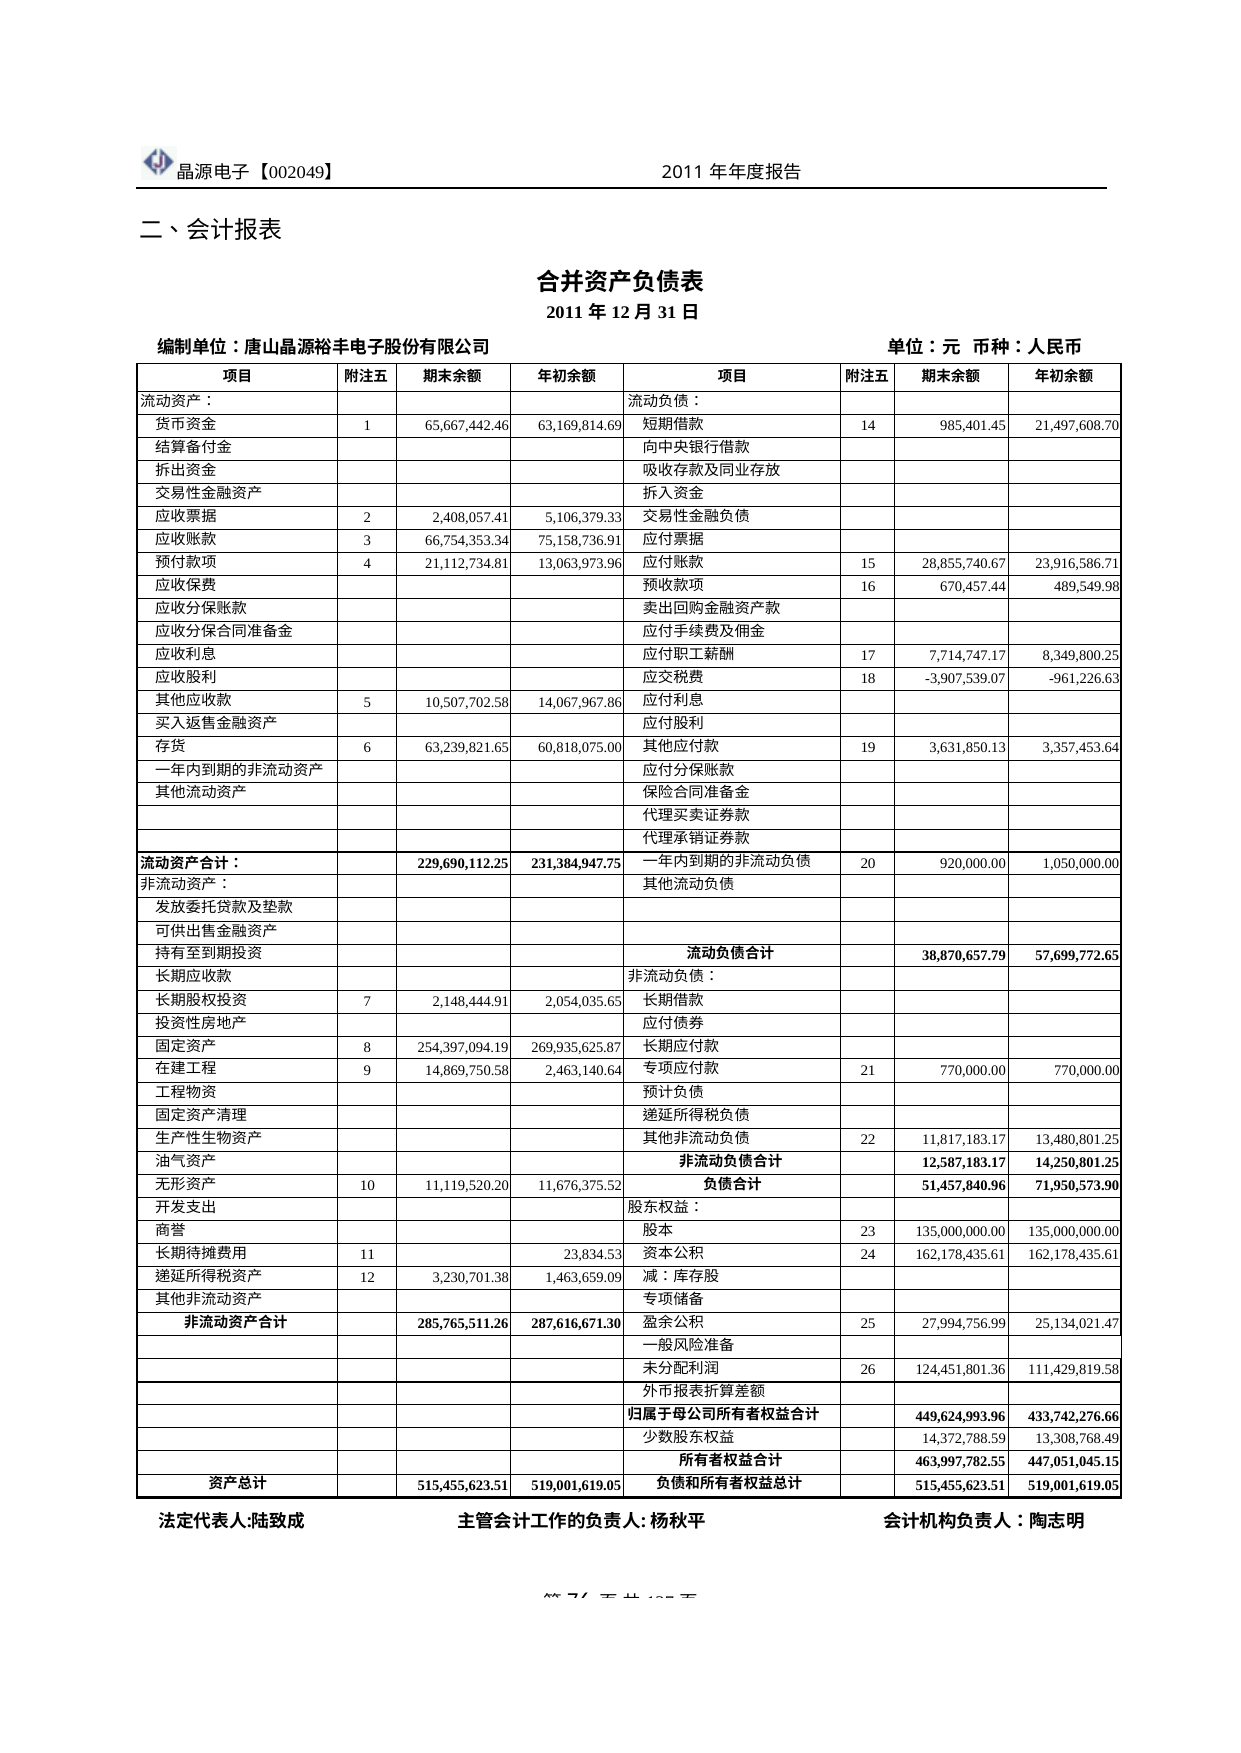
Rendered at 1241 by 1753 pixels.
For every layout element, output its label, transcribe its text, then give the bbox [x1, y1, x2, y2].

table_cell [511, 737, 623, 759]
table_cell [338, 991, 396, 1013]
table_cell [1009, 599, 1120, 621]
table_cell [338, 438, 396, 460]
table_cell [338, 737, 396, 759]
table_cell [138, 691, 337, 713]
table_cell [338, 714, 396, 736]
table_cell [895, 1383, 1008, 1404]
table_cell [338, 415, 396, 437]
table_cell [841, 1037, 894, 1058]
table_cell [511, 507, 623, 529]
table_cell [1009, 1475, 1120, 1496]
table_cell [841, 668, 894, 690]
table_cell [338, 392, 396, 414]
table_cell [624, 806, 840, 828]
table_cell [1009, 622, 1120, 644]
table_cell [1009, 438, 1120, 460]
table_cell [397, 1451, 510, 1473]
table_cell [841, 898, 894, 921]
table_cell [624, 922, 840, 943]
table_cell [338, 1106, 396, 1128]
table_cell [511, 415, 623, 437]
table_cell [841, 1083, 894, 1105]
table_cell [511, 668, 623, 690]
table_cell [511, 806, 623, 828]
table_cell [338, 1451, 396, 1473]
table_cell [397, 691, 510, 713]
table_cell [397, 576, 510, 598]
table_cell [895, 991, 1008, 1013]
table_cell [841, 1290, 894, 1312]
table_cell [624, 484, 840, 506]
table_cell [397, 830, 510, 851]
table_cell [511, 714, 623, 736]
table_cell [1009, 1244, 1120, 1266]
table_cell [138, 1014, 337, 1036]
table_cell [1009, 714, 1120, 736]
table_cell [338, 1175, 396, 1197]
subtitle 合并资产负债表 [536, 265, 1136, 298]
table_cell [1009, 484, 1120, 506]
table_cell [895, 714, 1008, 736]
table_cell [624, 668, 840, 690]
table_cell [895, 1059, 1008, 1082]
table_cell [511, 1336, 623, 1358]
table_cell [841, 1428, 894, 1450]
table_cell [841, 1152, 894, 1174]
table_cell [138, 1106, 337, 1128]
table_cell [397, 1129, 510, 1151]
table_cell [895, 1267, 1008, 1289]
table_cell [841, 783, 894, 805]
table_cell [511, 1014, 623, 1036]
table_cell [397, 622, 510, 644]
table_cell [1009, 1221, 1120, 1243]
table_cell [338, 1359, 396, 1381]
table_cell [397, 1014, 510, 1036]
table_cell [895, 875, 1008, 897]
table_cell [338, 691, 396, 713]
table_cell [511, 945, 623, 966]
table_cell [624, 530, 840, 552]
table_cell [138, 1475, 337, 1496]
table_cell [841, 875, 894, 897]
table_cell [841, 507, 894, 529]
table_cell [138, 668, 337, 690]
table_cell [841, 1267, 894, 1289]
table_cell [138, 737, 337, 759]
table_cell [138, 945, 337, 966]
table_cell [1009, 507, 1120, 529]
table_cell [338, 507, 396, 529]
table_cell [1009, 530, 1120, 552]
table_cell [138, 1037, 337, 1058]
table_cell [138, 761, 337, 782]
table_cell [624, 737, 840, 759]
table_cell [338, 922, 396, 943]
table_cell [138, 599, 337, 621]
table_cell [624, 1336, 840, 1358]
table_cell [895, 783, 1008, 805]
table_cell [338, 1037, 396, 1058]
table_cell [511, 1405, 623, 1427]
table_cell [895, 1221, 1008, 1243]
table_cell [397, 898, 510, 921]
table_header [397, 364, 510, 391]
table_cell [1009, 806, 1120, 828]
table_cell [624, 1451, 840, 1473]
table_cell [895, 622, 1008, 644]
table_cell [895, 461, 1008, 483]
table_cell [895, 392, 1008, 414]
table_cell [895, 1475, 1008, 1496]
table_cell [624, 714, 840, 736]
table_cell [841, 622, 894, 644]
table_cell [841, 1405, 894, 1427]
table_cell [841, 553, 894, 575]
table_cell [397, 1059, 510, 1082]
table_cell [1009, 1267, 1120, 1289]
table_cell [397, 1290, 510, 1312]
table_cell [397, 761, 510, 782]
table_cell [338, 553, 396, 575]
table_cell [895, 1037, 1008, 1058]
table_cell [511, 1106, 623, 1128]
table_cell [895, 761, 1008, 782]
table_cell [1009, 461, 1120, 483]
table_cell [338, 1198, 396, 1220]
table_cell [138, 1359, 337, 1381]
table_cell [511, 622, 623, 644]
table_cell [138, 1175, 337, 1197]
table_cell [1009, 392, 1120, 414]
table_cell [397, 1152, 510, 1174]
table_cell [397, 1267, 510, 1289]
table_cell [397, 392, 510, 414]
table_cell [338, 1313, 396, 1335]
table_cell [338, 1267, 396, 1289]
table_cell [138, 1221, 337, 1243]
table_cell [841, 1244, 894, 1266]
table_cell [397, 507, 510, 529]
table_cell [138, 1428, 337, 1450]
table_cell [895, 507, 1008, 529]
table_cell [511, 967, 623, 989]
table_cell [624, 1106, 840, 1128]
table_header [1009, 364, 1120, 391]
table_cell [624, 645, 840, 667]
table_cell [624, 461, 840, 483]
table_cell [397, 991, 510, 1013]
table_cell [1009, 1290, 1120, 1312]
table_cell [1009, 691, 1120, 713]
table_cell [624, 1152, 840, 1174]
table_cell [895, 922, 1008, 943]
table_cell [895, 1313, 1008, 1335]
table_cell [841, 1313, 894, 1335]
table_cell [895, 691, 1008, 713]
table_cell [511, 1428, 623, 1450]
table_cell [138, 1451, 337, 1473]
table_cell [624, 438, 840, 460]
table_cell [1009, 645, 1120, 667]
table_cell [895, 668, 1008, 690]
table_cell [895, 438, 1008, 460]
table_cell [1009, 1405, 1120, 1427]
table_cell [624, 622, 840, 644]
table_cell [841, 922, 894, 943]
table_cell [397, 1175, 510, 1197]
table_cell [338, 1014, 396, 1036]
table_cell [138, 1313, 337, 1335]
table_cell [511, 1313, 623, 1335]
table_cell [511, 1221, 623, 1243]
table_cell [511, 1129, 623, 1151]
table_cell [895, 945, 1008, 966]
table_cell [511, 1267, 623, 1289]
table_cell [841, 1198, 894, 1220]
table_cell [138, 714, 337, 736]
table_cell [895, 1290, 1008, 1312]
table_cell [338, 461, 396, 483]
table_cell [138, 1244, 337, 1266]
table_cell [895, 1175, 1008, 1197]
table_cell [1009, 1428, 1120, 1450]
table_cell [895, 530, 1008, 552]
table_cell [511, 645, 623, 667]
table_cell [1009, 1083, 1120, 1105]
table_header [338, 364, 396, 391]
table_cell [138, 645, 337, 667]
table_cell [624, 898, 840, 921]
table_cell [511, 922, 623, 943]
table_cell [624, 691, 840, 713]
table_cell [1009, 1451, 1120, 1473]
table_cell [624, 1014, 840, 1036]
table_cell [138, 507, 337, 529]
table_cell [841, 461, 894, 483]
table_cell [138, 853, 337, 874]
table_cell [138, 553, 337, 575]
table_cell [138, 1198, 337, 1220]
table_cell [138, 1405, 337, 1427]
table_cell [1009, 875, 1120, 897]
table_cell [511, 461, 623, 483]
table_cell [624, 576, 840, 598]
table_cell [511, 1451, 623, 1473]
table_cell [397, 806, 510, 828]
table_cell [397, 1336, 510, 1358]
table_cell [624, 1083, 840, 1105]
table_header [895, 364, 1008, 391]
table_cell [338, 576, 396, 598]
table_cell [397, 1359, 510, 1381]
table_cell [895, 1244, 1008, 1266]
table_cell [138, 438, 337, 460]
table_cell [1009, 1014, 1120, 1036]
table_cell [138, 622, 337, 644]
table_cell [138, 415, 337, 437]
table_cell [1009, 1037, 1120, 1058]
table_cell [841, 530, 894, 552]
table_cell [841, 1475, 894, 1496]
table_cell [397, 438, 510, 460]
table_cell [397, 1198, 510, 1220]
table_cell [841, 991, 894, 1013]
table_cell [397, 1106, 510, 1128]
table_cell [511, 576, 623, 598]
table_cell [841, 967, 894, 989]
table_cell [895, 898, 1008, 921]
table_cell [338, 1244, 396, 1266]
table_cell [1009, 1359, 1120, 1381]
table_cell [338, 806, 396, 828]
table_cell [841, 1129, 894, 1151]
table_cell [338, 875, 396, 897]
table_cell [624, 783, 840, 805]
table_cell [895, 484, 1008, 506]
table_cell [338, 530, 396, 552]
text 2011 年 12 月 31 日 [546, 299, 1136, 324]
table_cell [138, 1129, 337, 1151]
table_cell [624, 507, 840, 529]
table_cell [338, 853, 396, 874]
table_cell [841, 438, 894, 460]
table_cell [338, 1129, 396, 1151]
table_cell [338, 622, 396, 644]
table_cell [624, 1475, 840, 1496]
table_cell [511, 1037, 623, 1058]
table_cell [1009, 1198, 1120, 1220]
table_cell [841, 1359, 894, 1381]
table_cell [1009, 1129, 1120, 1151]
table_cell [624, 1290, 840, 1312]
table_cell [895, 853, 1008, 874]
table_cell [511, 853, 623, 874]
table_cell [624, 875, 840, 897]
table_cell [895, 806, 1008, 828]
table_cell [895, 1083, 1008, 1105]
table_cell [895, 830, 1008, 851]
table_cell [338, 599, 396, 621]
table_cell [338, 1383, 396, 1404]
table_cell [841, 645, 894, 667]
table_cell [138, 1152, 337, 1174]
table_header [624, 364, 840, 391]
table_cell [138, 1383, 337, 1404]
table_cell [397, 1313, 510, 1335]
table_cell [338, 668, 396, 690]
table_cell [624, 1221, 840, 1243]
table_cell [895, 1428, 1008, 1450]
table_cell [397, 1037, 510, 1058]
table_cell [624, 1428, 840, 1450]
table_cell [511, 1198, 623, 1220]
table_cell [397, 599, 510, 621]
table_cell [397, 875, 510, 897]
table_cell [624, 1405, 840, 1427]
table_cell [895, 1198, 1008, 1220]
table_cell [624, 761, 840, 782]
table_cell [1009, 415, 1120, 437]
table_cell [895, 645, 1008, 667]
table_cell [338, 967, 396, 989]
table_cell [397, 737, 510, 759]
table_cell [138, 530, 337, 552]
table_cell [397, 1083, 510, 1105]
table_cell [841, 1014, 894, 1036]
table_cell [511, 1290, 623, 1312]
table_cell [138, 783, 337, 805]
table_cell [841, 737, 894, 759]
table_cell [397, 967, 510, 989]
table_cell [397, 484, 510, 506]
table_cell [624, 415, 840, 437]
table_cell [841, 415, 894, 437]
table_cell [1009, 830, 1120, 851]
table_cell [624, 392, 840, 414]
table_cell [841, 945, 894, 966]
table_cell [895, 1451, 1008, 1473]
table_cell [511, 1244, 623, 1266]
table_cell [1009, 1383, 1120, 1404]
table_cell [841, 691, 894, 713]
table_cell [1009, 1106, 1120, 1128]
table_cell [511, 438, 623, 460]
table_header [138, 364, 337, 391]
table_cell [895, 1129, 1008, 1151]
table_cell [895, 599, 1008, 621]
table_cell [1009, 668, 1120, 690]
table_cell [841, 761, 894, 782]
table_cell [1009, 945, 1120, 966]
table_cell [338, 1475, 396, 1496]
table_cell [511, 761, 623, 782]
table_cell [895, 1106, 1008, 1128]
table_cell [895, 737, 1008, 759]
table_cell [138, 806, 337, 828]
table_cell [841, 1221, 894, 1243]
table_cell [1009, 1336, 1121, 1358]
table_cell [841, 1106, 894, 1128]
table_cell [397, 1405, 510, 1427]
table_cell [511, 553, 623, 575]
text 法定代表人:陆致成 主管会计工作的负责人: 杨秋平 会计机构负责人：陶志明 [158, 1508, 1136, 1532]
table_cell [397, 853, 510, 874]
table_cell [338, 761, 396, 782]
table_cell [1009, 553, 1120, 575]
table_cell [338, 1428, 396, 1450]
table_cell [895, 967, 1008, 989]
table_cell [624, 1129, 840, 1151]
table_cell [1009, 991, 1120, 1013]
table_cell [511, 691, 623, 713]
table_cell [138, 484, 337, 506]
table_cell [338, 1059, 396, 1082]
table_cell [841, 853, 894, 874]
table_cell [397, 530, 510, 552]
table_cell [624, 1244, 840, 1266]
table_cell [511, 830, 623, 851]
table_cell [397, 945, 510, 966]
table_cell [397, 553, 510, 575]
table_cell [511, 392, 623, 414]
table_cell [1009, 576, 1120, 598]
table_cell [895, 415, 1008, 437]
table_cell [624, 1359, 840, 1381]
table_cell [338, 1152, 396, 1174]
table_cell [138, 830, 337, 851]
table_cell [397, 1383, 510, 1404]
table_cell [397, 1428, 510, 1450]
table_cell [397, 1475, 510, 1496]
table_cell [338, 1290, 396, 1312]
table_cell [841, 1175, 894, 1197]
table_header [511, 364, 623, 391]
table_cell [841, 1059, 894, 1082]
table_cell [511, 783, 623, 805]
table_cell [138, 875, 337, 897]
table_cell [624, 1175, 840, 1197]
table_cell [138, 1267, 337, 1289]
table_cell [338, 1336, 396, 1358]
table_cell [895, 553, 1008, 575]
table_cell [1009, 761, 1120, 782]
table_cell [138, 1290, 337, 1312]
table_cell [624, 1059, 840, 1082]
text 二、会计报表 [139, 213, 286, 246]
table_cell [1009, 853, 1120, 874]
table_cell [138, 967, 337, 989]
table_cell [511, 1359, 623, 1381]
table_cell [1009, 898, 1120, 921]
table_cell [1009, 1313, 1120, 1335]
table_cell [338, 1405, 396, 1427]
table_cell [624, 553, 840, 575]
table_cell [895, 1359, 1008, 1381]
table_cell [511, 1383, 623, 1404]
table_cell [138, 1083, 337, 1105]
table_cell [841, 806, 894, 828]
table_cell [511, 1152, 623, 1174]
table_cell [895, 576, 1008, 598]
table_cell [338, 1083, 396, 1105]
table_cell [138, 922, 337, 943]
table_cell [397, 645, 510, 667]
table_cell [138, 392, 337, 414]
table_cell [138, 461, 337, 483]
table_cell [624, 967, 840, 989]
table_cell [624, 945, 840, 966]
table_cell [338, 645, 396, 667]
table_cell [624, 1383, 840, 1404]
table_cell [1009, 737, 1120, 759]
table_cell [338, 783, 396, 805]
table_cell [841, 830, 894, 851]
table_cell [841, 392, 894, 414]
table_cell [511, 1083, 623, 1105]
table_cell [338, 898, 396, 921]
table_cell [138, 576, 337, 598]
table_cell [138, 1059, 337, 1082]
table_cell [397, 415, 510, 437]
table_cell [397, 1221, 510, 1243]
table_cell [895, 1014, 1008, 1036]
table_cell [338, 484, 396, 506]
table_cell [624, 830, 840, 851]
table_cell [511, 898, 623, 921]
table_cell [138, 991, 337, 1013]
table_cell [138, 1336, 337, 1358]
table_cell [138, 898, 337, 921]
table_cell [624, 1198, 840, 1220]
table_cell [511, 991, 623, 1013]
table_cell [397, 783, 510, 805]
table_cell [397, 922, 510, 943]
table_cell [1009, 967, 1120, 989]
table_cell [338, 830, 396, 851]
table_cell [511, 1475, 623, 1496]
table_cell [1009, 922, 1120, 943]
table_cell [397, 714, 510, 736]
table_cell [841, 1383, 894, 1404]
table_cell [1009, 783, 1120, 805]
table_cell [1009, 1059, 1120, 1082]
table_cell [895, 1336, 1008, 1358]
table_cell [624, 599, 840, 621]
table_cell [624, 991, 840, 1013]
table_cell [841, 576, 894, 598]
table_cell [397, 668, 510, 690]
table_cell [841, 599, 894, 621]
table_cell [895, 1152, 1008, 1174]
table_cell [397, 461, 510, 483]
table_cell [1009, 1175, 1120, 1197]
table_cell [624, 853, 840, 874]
text 编制单位：唐山晶源裕丰电子股份有限公司 单位：元 币种：人民币 [157, 334, 1136, 359]
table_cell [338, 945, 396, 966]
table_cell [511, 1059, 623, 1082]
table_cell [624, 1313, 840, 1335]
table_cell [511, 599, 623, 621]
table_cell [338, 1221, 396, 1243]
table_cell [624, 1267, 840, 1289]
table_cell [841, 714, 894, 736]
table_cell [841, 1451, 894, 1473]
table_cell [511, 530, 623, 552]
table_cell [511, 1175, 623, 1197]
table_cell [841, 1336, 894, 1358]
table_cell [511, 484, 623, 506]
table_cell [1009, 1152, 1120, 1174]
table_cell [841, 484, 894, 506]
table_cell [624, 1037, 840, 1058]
picture [141, 146, 177, 180]
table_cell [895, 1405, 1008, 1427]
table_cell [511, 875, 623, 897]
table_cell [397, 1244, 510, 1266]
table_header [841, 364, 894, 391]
